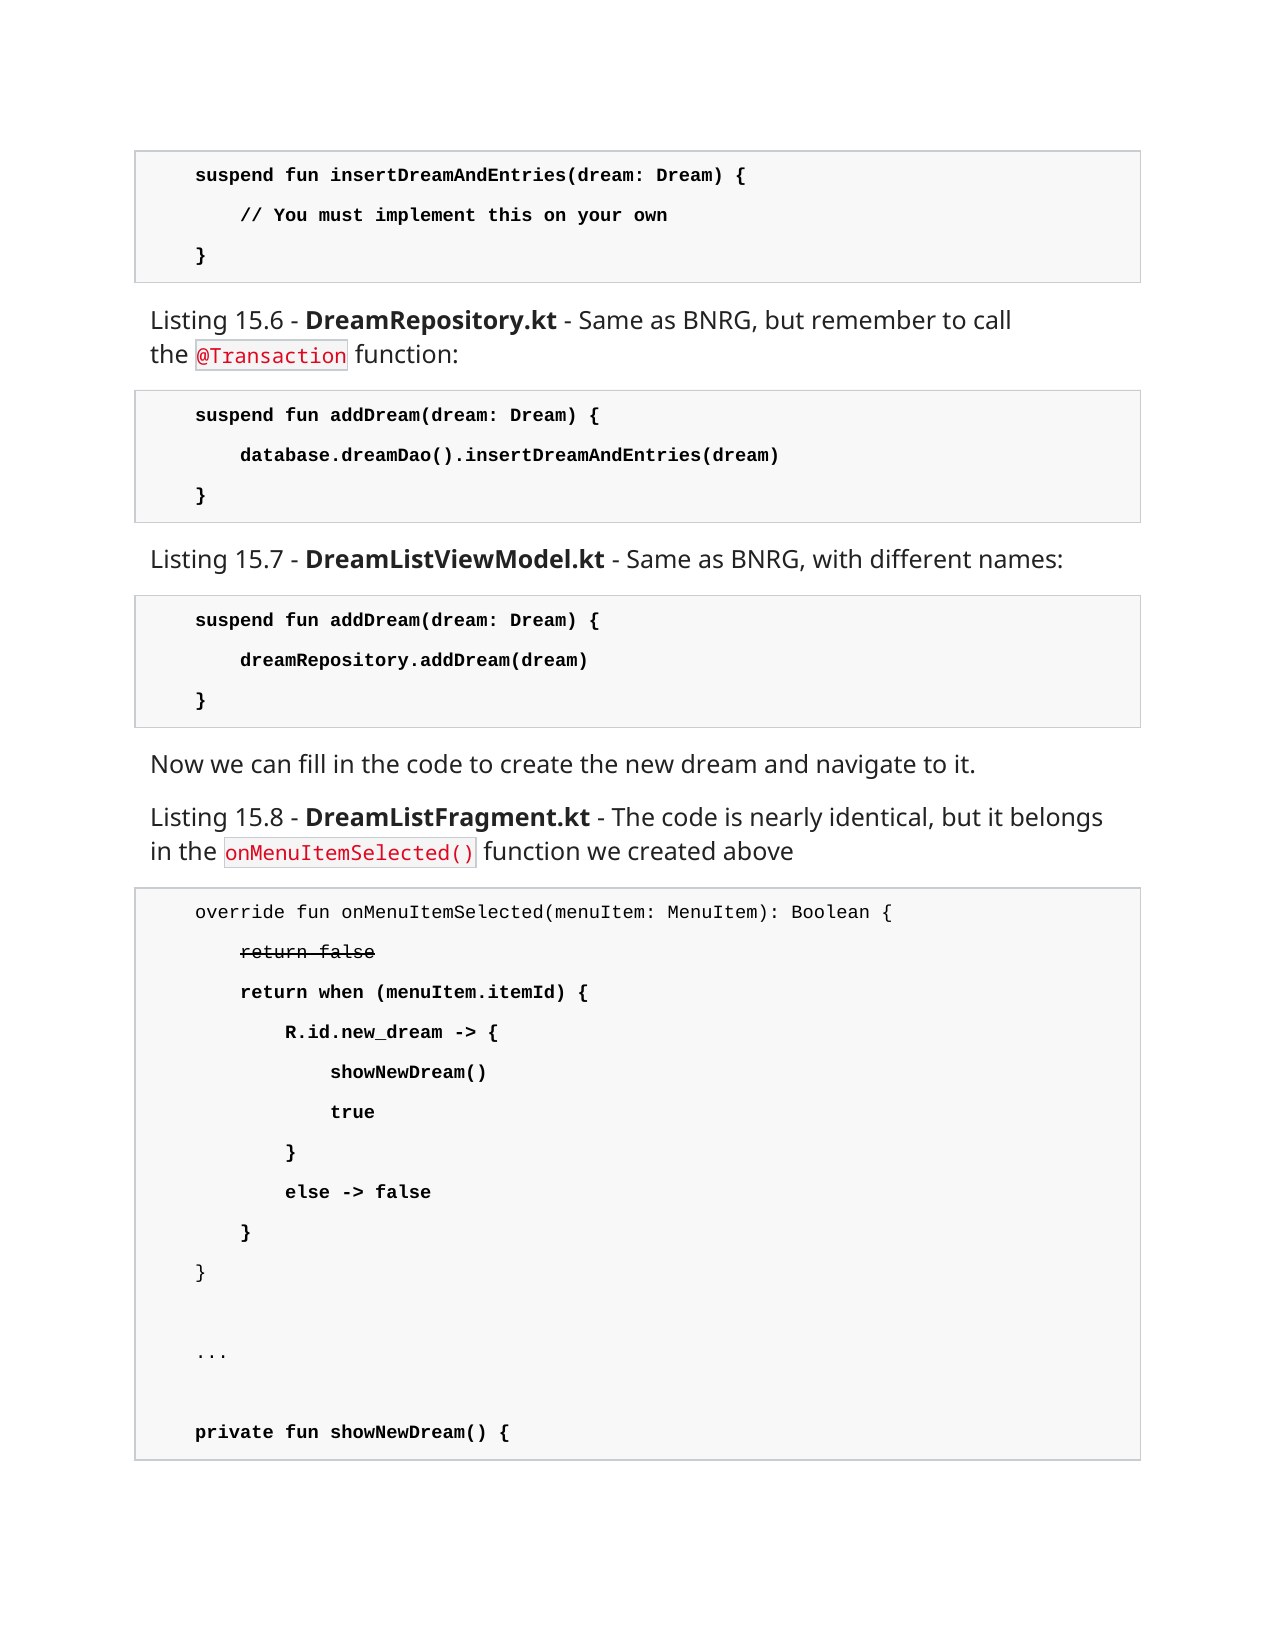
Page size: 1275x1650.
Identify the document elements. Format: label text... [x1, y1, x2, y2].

text private fun showNewDream() { [136, 1407, 1140, 1459]
text ... [136, 1327, 1140, 1364]
text Listing 15.6 - DreamRepository.kt - Same as BNRG, but remember to call the @Transaction function: [150, 302, 1125, 371]
text return when (menuItem.itemId) { [136, 967, 1140, 1004]
text // You must implement this on your own [136, 190, 1140, 227]
text suspend fun addDream(dream: Dream) { [136, 391, 1140, 427]
text override fun onMenuItemSelected(menuItem: MenuItem): Boolean { [136, 889, 1140, 924]
text return false [136, 927, 1140, 964]
text suspend fun insertDreamAndEntries(dream: Dream) { [136, 152, 1140, 187]
text dreamRepository.addDream(dream) [136, 635, 1140, 672]
text } [136, 1207, 1140, 1244]
text Listing 15.8 - DreamListFragment.kt - The code is nearly identical, but it belongs in the onMenuItemSelected() function we created above [150, 800, 1125, 868]
text showNewDream() [136, 1047, 1140, 1084]
text } [136, 469, 1140, 522]
text } [136, 230, 1140, 282]
text Listing 15.7 - DreamListViewModel.kt - Same as BNRG, with different names: [150, 542, 1125, 576]
text suspend fun addDream(dream: Dream) { [136, 596, 1140, 632]
text R.id.new_dream -> { [136, 1007, 1140, 1044]
text true [136, 1087, 1140, 1124]
text } [136, 675, 1140, 727]
text else -> false [136, 1167, 1140, 1204]
text } [136, 1247, 1140, 1284]
text } [136, 1127, 1140, 1164]
text Now we can fill in the code to create the new dream and navigate to it. [150, 747, 1125, 781]
text database.dreamDao().insertDreamAndEntries(dream) [136, 429, 1140, 467]
